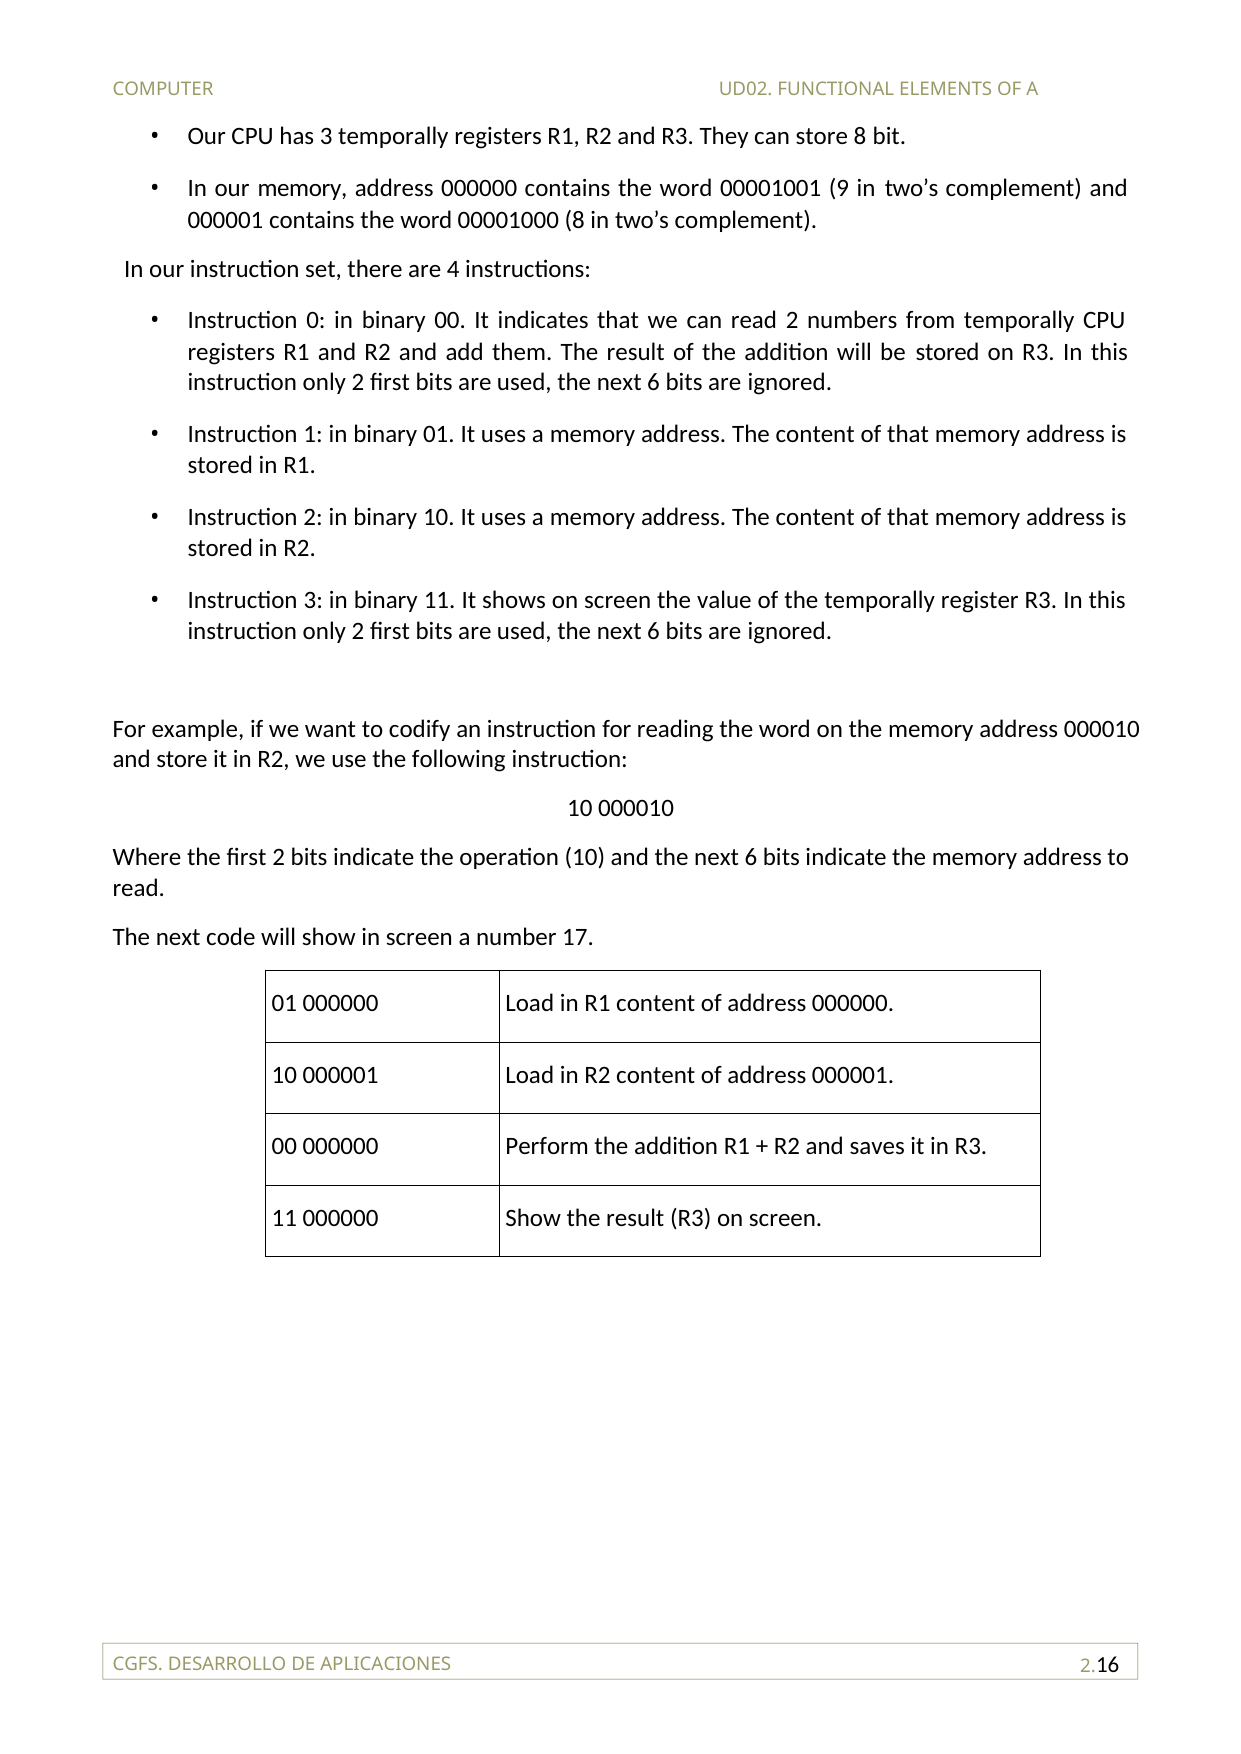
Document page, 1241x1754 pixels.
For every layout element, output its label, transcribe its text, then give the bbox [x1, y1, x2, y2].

table_cell 11 000000 [266, 1186, 499, 1256]
list Instruction 3: in binary 11. It shows on screen the value of the temporally register R3. In this instruction only 2 first bits are used, the next 6 bits are ignored. [150, 581, 1128, 646]
table_cell Show the result (R3) on screen. [500, 1186, 1040, 1256]
text 10 000010 [259, 792, 981, 823]
text For example, if we want to codify an instruction for reading the word on the memory address 000010 and store it in R2, we use the following instruction: [112, 713, 1146, 774]
text In our instruction set, there are 4 instructions: [124, 253, 1146, 283]
table_cell 10 000001 [266, 1043, 499, 1113]
text The next code will show in screen a number 17. [112, 921, 1146, 951]
table_cell Perform the addition R1 + R2 and saves it in R3. [500, 1114, 1040, 1184]
list Instruction 2: in binary 10. It uses a memory address. The content of that memory address is stored in R2. [150, 498, 1129, 563]
list Our CPU has 3 temporally registers R1, R2 and R3. They can store 8 bit. [150, 118, 1146, 152]
table_cell Load in R2 content of address 000001. [500, 1043, 1040, 1113]
list Instruction 1: in binary 01. It uses a memory address. The content of that memory address is stored in R1. [150, 415, 1128, 480]
list Instruction 0: in binary 00. It indicates that we can read 2 numbers from temporally CPU registers R1 and R2 and add them. The result of the addition will be stored on R3. In this instruction only 2 first bits are used, the next 6 bits are ignored. [150, 302, 1128, 397]
table_header Load in R1 content of address 000000. [500, 971, 1040, 1041]
list In our memory, address 000000 contains the word 00001001 (9 in two’s complement) and 000001 contains the word 00001000 (8 in two’s complement). [150, 170, 1128, 234]
table_header 01 000000 [266, 971, 499, 1041]
text Where the first 2 bits indicate the operation (10) and the next 6 bits indicate the memory address to read. [112, 841, 1146, 902]
table_cell 00 000000 [266, 1114, 499, 1184]
